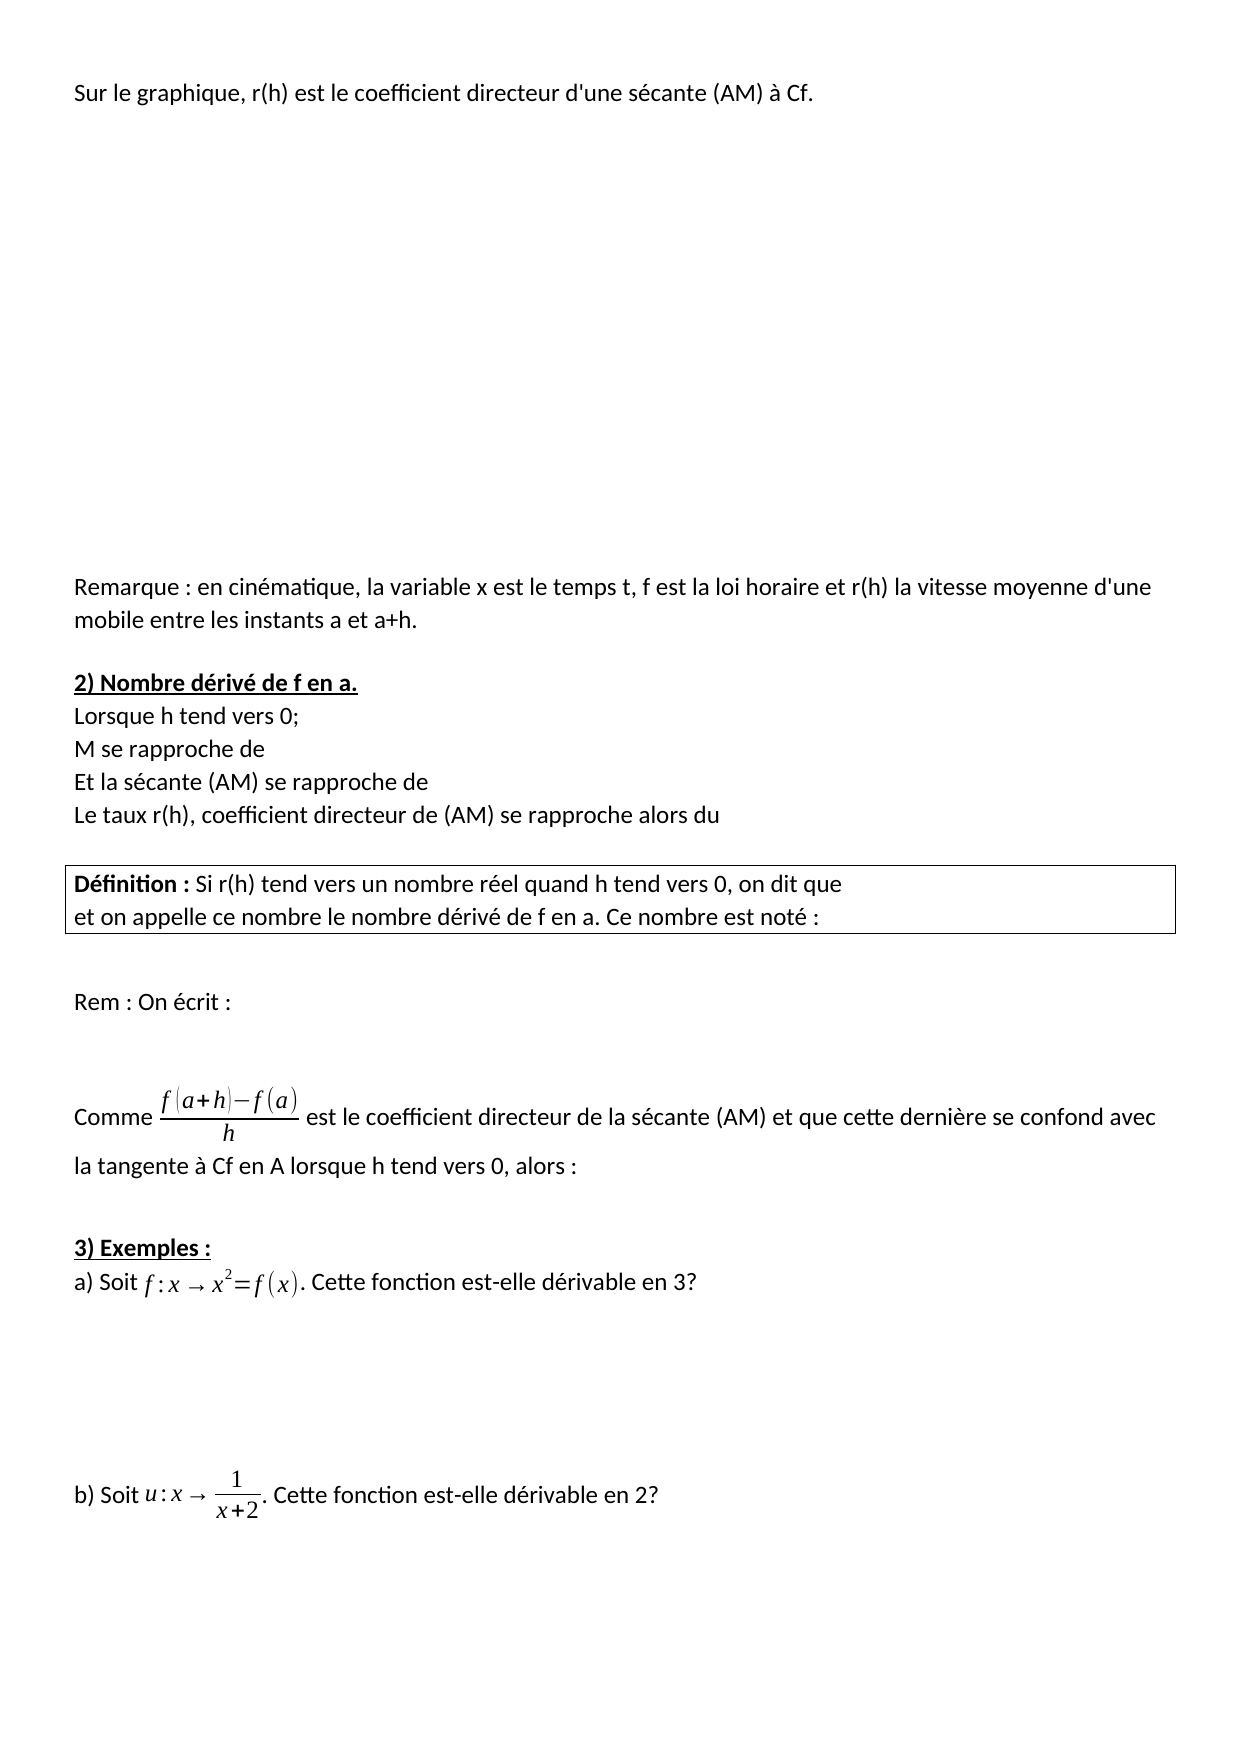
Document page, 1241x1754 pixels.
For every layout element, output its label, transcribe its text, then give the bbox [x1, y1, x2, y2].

text a) Soit . Cette fonction est-elle dérivable en 3? [74, 1265, 1167, 1298]
text Comme est le coefficient directeur de la sécante (AM) et que cette dernière se confond avec la tangente à Cf en A lorsque h tend vers 0, alors : [74, 1085, 1167, 1181]
text Le taux r(h), coefficient directeur de (AM) se rapproche alors du [74, 799, 1167, 829]
text b) Soit . Cette fonction est-elle dérivable en 2? [74, 1465, 1167, 1524]
text 2) Nombre dérivé de f en a. [74, 667, 1167, 698]
text 3) Exemples : [74, 1232, 1167, 1263]
text Lorsque h tend vers 0; [74, 700, 1167, 731]
text M se rapproche de [74, 733, 1167, 763]
text Définition : Si r(h) tend vers un nombre réel quand h tend vers 0, on dit que et on appelle ce nombre le nombre dérivé de f en a. Ce nombre est noté : [66, 866, 1175, 933]
text Sur le graphique, r(h) est le coefficient directeur d'une sécante (AM) à Cf. [74, 77, 1167, 108]
text Et la sécante (AM) se rapproche de [74, 766, 1167, 796]
text Rem : On écrit : [74, 986, 1167, 1017]
text Remarque : en cinématique, la variable x est le temps t, f est la loi horaire et r(h) la vitesse moyenne d'une mobile entre les instants a et a+h. [74, 571, 1167, 634]
